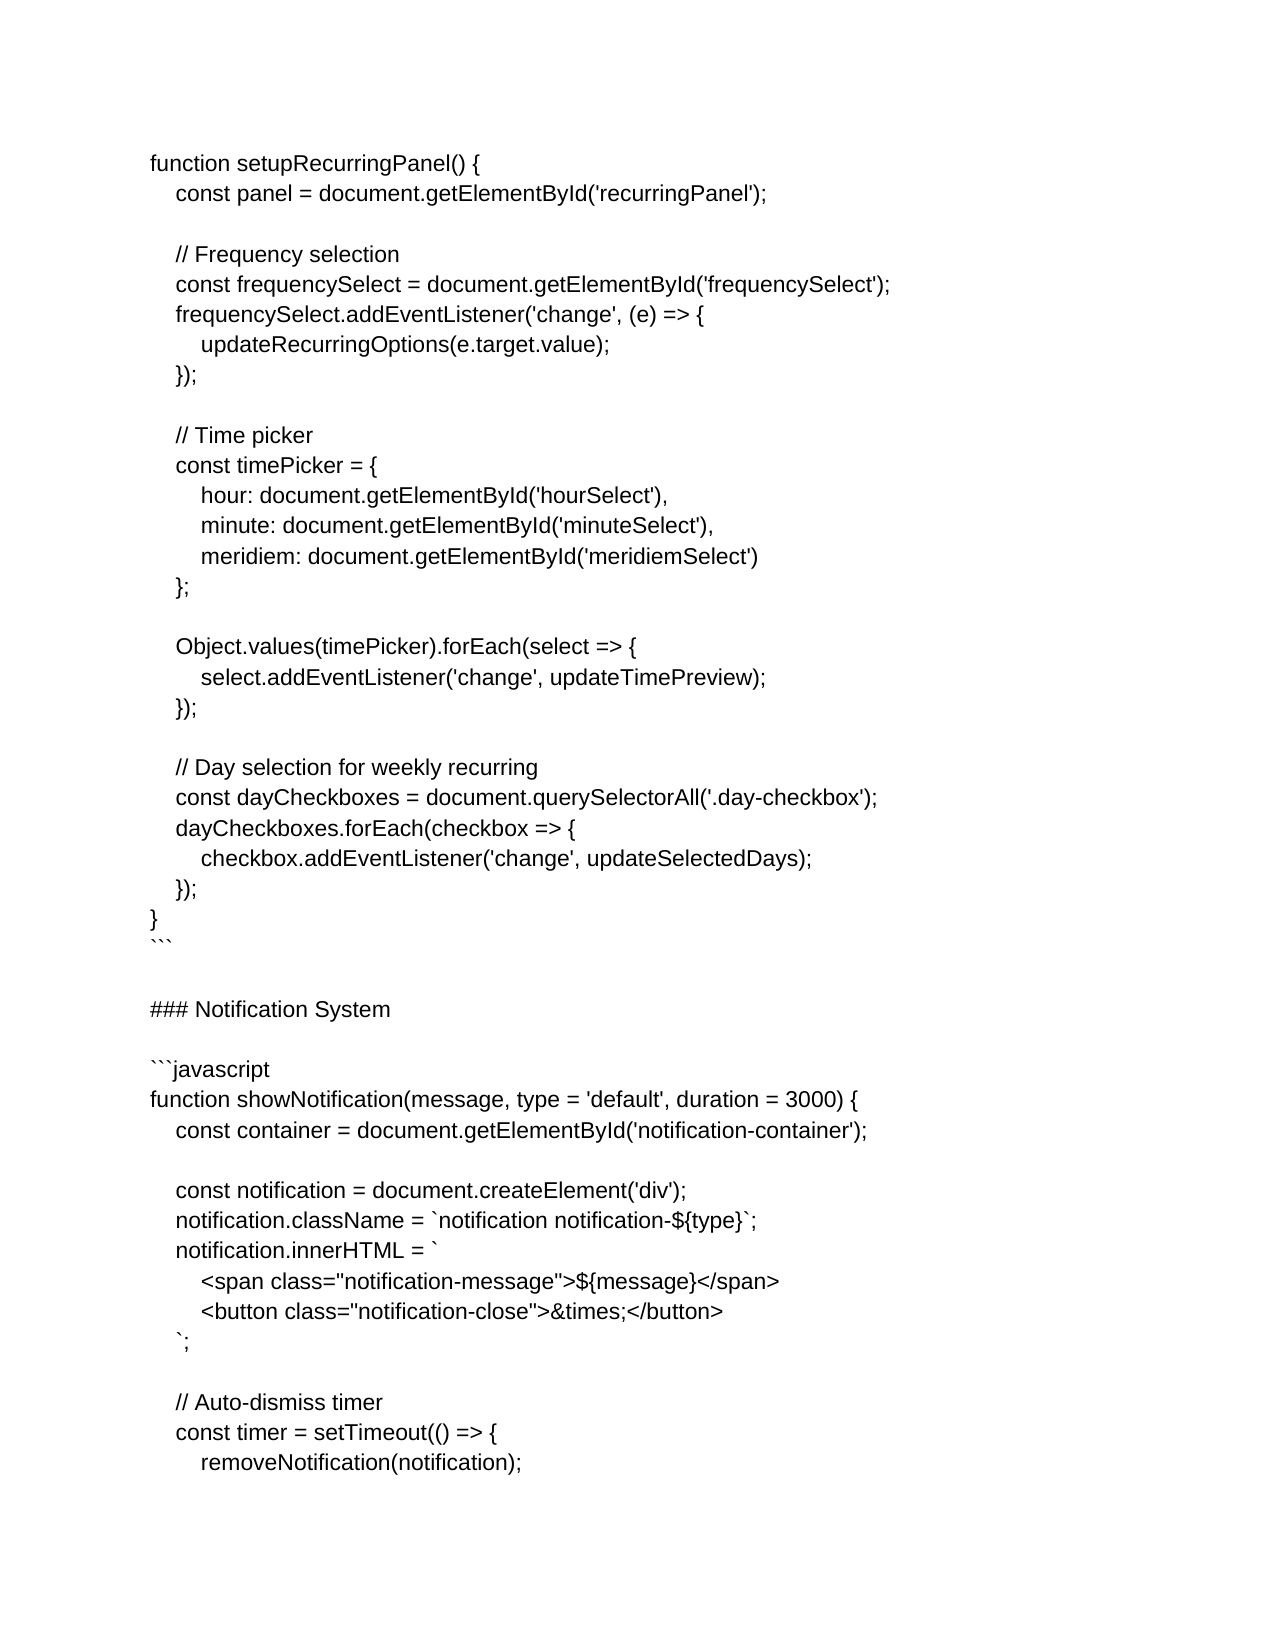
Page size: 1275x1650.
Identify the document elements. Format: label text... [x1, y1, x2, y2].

text meridiem: document.getElementById('meridiemSelect') [150, 543, 1125, 569]
text // Frequency selection [150, 241, 1125, 267]
text dayCheckboxes.forEach(checkbox => { [150, 814, 1125, 841]
text ### Notification System [150, 996, 1125, 1022]
text function setupRecurringPanel() { [150, 150, 1125, 176]
text const timer = setTimeout(() => { [150, 1419, 1125, 1445]
text updateRecurringOptions(e.target.value); [150, 331, 1125, 358]
text <button class="notification-close">&times;</button> [150, 1298, 1125, 1324]
text const dayCheckboxes = document.querySelectorAll('.day-checkbox'); [150, 784, 1125, 811]
text minute: document.getElementById('minuteSelect'), [150, 512, 1125, 539]
text const container = document.getElementById('notification-container'); [150, 1117, 1125, 1143]
text // Time picker [150, 422, 1125, 448]
text notification.className = `notification notification-${type}`; [150, 1207, 1125, 1234]
text const frequencySelect = document.getElementById('frequencySelect'); [150, 271, 1125, 297]
text function showNotification(message, type = 'default', duration = 3000) { [150, 1086, 1125, 1113]
text // Day selection for weekly recurring [150, 754, 1125, 781]
text `; [150, 1328, 1125, 1354]
text }); [150, 361, 1125, 388]
text Object.values(timePicker).forEach(select => { [150, 633, 1125, 660]
text ```javascript [150, 1056, 1125, 1083]
text frequencySelect.addEventListener('change', (e) => { [150, 301, 1125, 327]
text }); [150, 875, 1125, 901]
text removeNotification(notification); [150, 1449, 1125, 1475]
text <span class="notification-message">${message}</span> [150, 1268, 1125, 1294]
text // Auto-dismiss timer [150, 1388, 1125, 1415]
text const panel = document.getElementById('recurringPanel'); [150, 180, 1125, 207]
text checkbox.addEventListener('change', updateSelectedDays); [150, 845, 1125, 871]
text notification.innerHTML = ` [150, 1237, 1125, 1264]
text select.addEventListener('change', updateTimePreview); [150, 663, 1125, 690]
text const notification = document.createElement('div'); [150, 1177, 1125, 1203]
text }); [150, 694, 1125, 720]
text } [150, 905, 1125, 932]
text }; [150, 573, 1125, 599]
text const timePicker = { [150, 452, 1125, 478]
text hour: document.getElementById('hourSelect'), [150, 482, 1125, 509]
text ``` [150, 935, 1125, 962]
